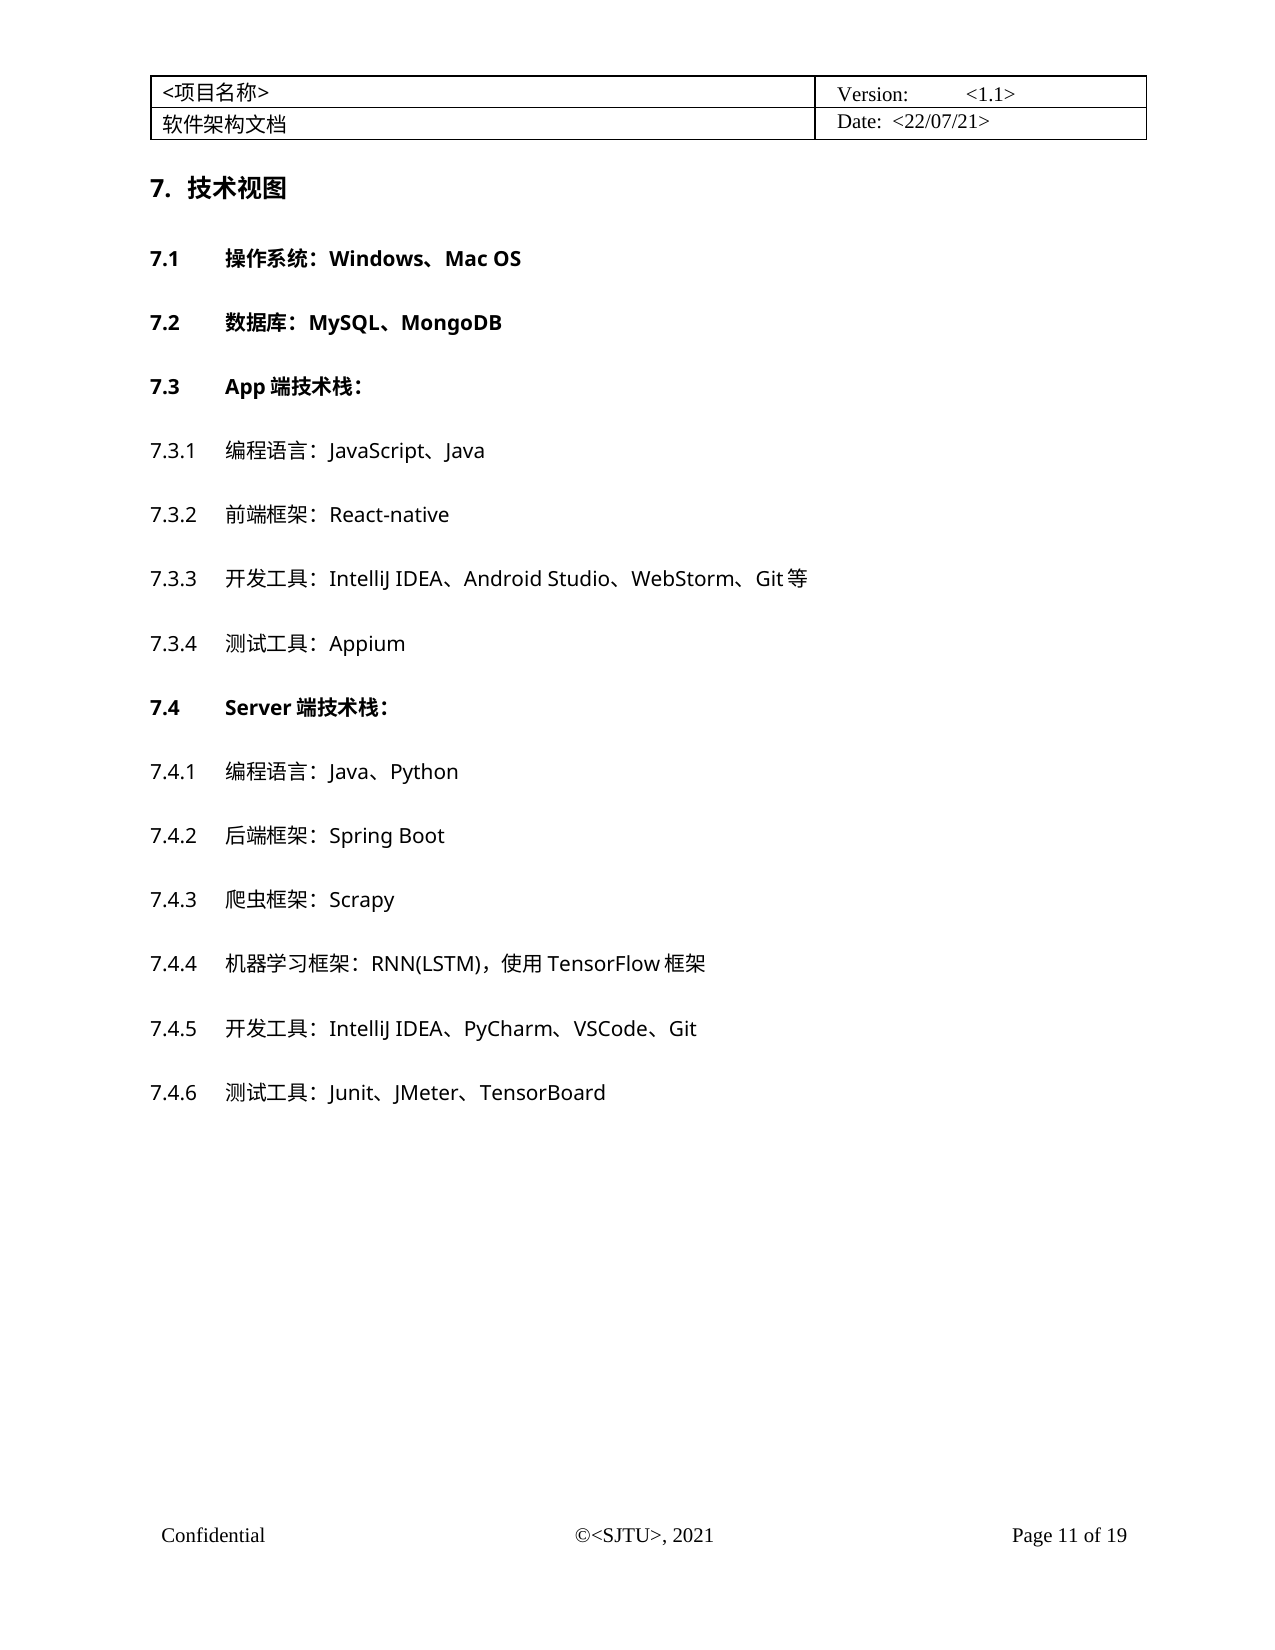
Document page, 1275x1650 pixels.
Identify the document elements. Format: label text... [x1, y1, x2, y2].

subtitle 测试工具：Junit、JMeter、TensorBoard [150, 1076, 1125, 1106]
subtitle 爬虫框架：Scrapy [150, 883, 1125, 914]
subtitle 编程语言：Java、Python [150, 755, 1125, 785]
subtitle Server端技术栈： [150, 691, 1125, 721]
subtitle 开发工具：IntelliJ IDEA、Android Studio、WebStorm、Git等 [150, 563, 1125, 593]
subtitle 开发工具：IntelliJ IDEA、PyCharm、VSCode、Git [150, 1012, 1125, 1042]
subtitle 数据库：MySQL、MongoDB [150, 306, 1125, 336]
subtitle App端技术栈： [150, 370, 1125, 400]
subtitle 后端框架：Spring Boot [150, 819, 1125, 849]
subtitle 机器学习框架：RNN(LSTM)，使用TensorFlow框架 [150, 948, 1125, 978]
subtitle 测试工具：Appium [150, 627, 1125, 657]
subtitle 前端框架：React-native [150, 498, 1125, 529]
subtitle 编程语言：JavaScript、Java [150, 434, 1125, 464]
subtitle 操作系统：Windows、Mac OS [150, 242, 1125, 272]
subtitle 技术视图 [150, 169, 1125, 205]
